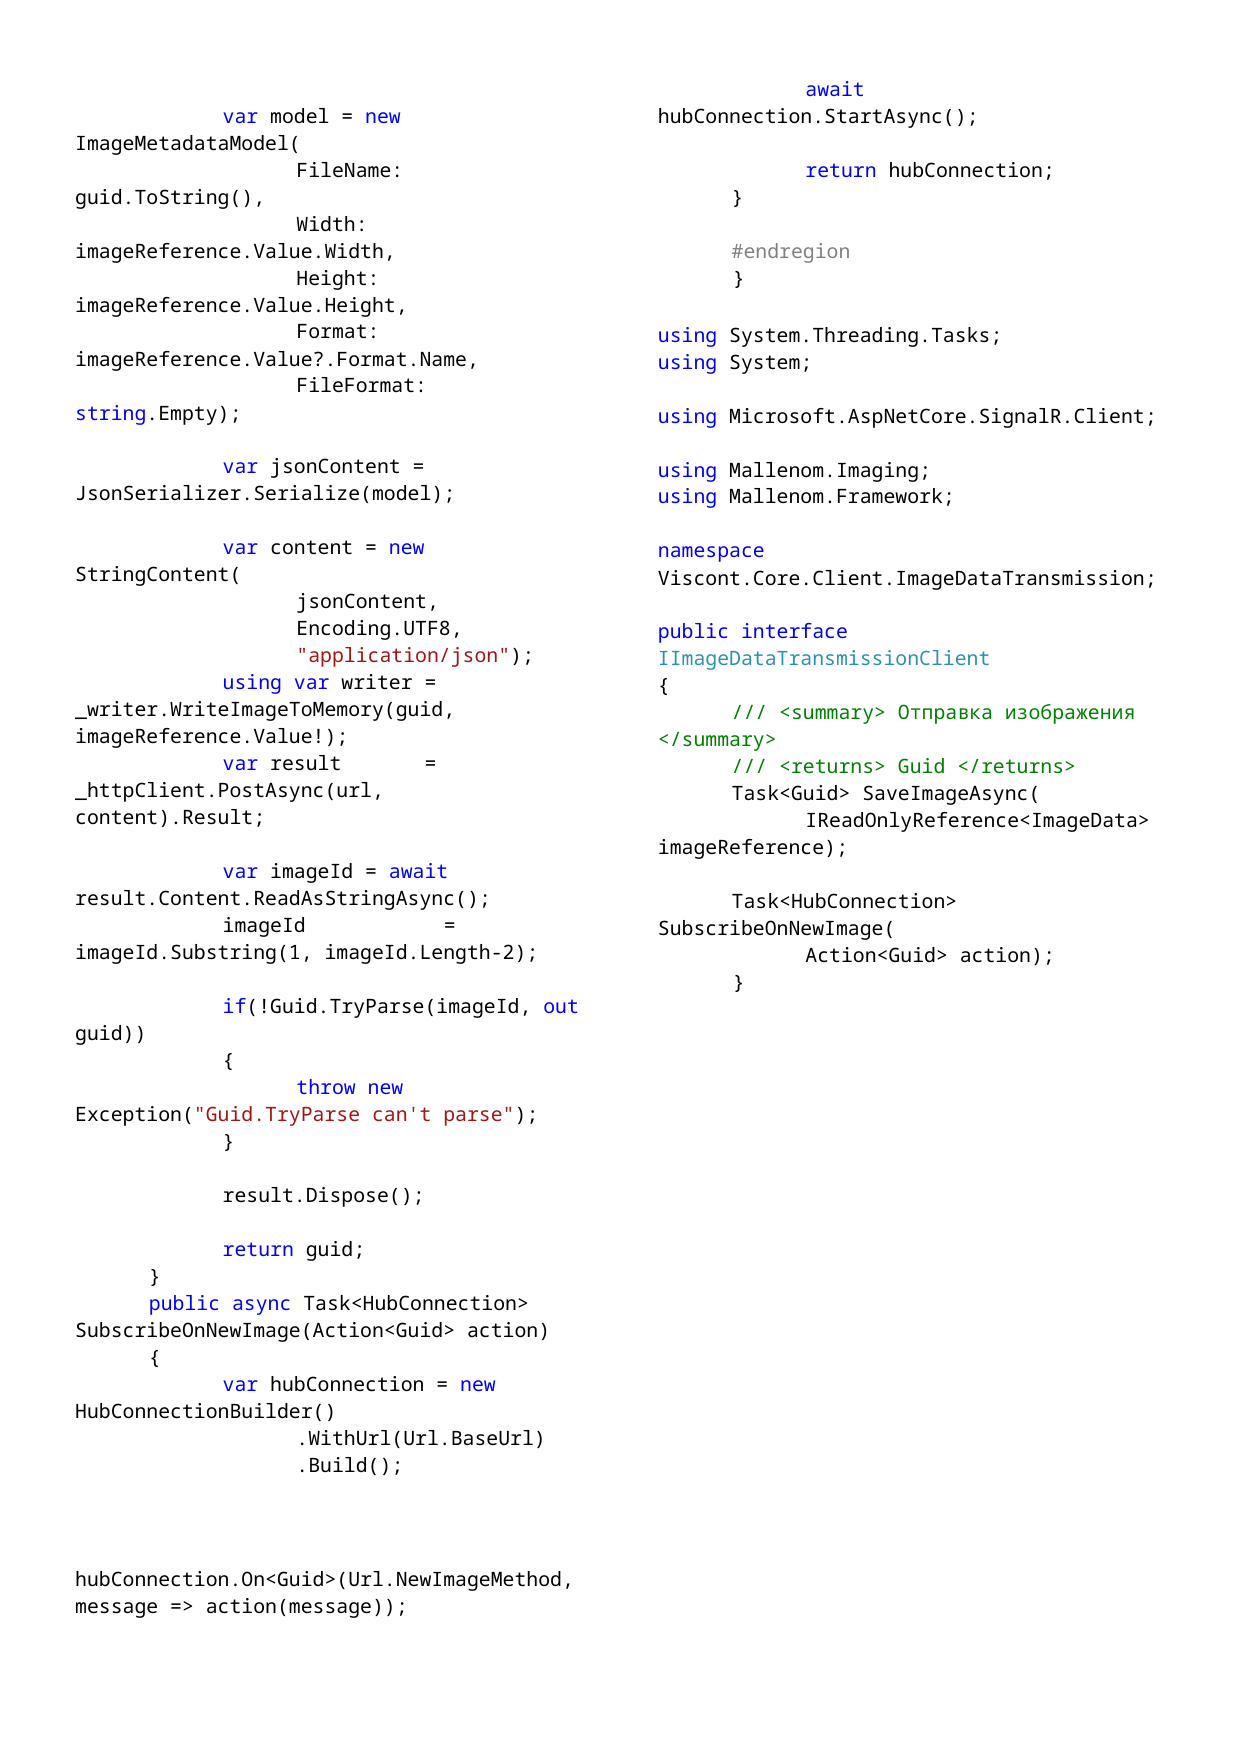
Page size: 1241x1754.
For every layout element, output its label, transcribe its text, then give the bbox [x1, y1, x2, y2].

text return guid; [75, 1235, 583, 1262]
text Task<HubConnection> SubscribeOnNewImage( [658, 887, 1165, 941]
text Format: imageReference.Value?.Format.Name, [75, 318, 583, 372]
text /// <returns> Guid </returns> [658, 753, 1165, 779]
text using Mallenom.Imaging; [658, 456, 1165, 483]
text result.Dispose(); [75, 1181, 583, 1208]
text /// <summary> Отправка изображения </summary> [658, 699, 1165, 753]
text #endregion [658, 237, 1165, 264]
text { [658, 672, 1165, 699]
text var content = new StringContent( [75, 534, 583, 588]
text var imageId = await result.Content.ReadAsStringAsync(); [75, 857, 583, 911]
text } [658, 968, 1165, 995]
text Encoding.UTF8, [75, 614, 583, 642]
text Task<Guid> SaveImageAsync( [658, 779, 1165, 807]
text using Microsoft.AspNetCore.SignalR.Client; [658, 402, 1165, 429]
text FileFormat: string.Empty); [75, 372, 583, 426]
text hubConnection.On<Guid>(Url.NewImageMethod, message => action(message)); [75, 1505, 583, 1619]
text var result = _httpClient.PostAsync(url, content).Result; [75, 749, 583, 830]
text using var writer = _writer.WriteImageToMemory(guid, imageReference.Value!); [75, 668, 583, 749]
text await hubConnection.StartAsync(); [658, 75, 1165, 129]
text { [75, 1046, 583, 1073]
text Width: imageReference.Value.Width, [75, 210, 583, 264]
text imageId = imageId.Substring(1, imageId.Length-2); [75, 911, 583, 965]
text Height: imageReference.Value.Height, [75, 264, 583, 318]
text var hubConnection = new HubConnectionBuilder() [75, 1370, 583, 1424]
text using System; [658, 348, 1165, 375]
text throw new Exception("Guid.TryParse can't parse"); [75, 1073, 583, 1127]
text using Mallenom.Framework; [658, 483, 1165, 510]
text IReadOnlyReference<ImageData> imageReference); [658, 807, 1165, 861]
text Action<Guid> action); [658, 941, 1165, 968]
text } [658, 264, 1165, 291]
text var jsonContent = JsonSerializer.Serialize(model); [75, 453, 583, 507]
text .Build(); [75, 1451, 583, 1478]
text public interface IImageDataTransmissionClient [658, 618, 1165, 672]
text namespace Viscont.Core.Client.ImageDataTransmission; [658, 537, 1165, 591]
text } [658, 183, 1165, 210]
text return hubConnection; [658, 156, 1165, 183]
text } [75, 1127, 583, 1154]
text using System.Threading.Tasks; [658, 321, 1165, 348]
text public async Task<HubConnection> SubscribeOnNewImage(Action<Guid> action) [75, 1289, 583, 1343]
text FileName: guid.ToString(), [75, 156, 583, 210]
text } [75, 1262, 583, 1289]
text "application/json"); [75, 642, 583, 668]
text .WithUrl(Url.BaseUrl) [75, 1424, 583, 1451]
text { [75, 1343, 583, 1370]
text jsonContent, [75, 588, 583, 614]
text var model = new ImageMetadataModel( [75, 102, 583, 156]
text if(!Guid.TryParse(imageId, out guid)) [75, 992, 583, 1046]
